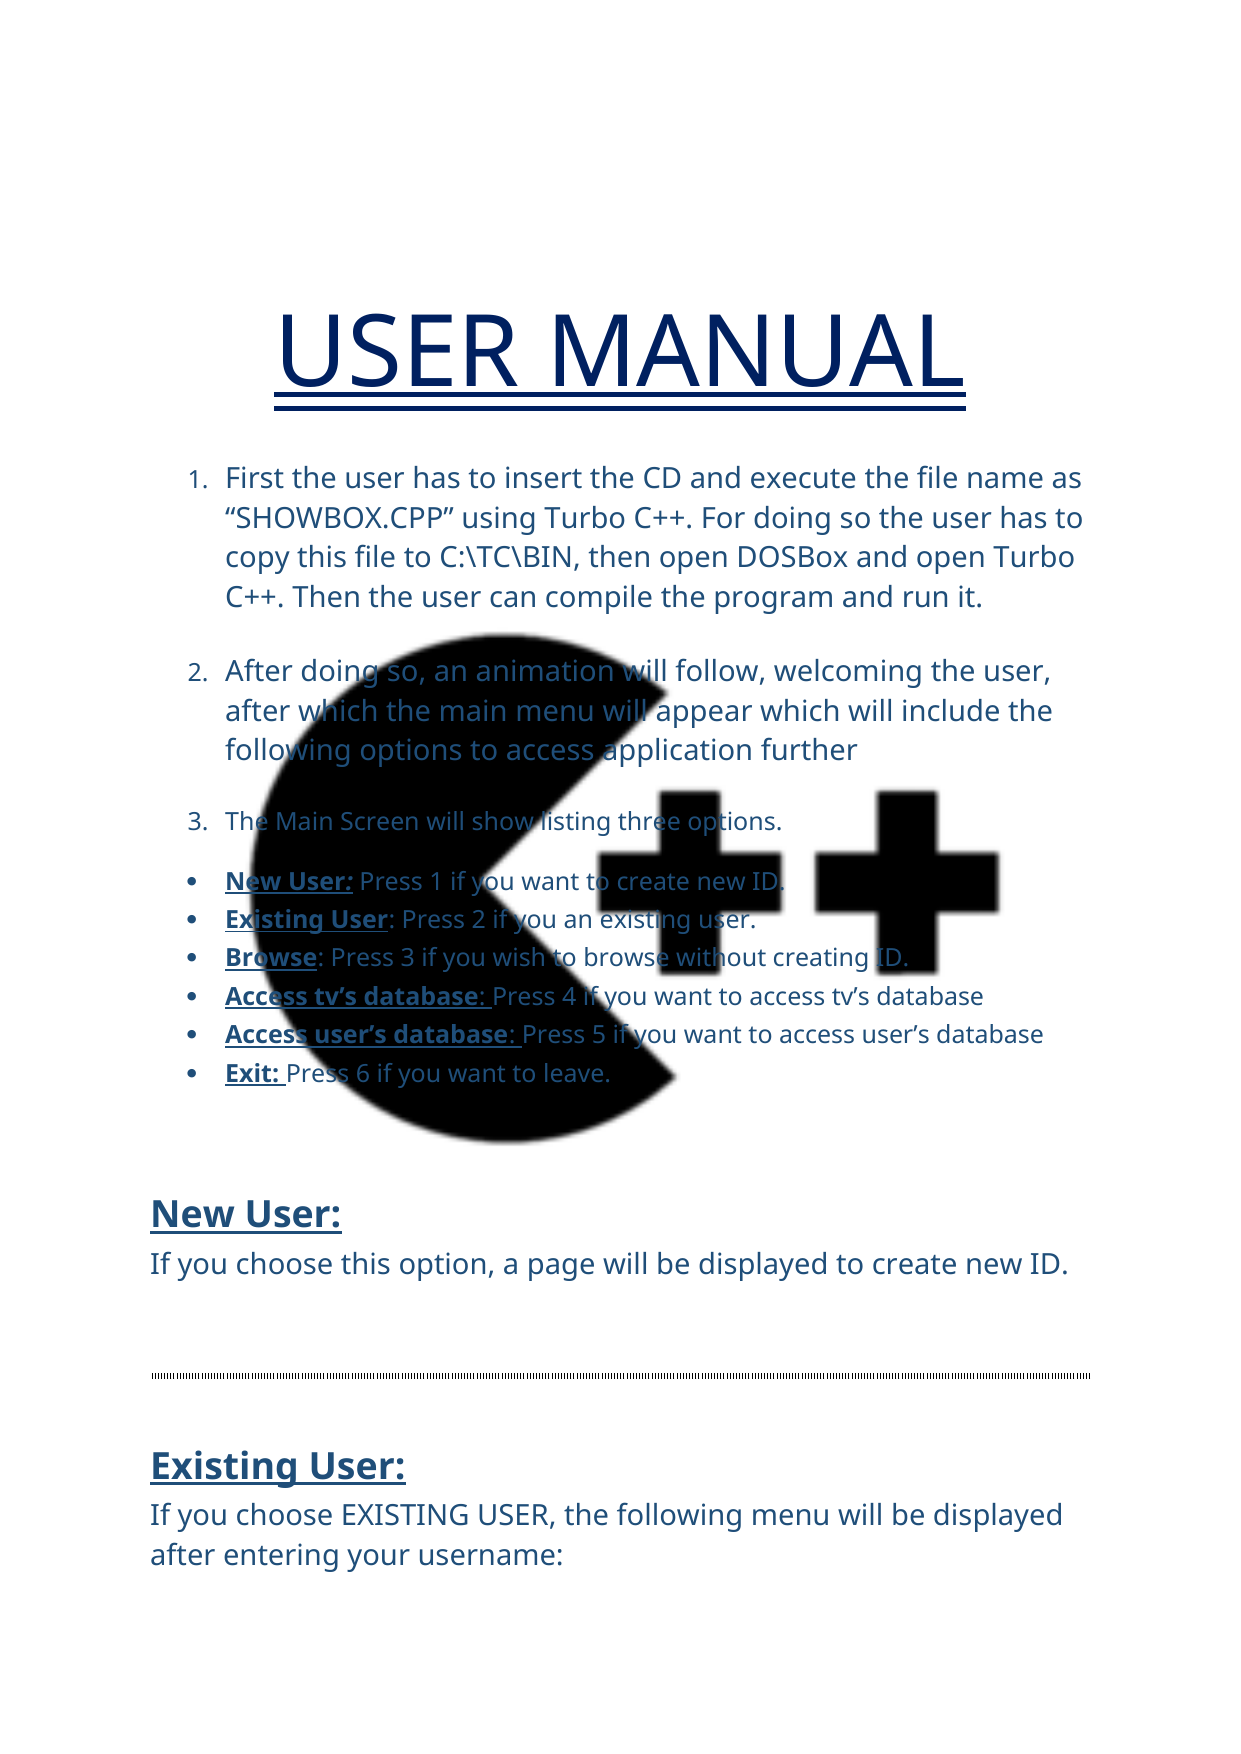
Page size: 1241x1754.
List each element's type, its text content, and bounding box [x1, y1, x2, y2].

text USER MANUAL [150, 280, 1090, 416]
picture [150, 589, 1091, 1165]
text If you choose this option, a page will be displayed to create new ID. [150, 1243, 1090, 1283]
list Exit: Press 6 if you want to leave. [187, 1055, 1090, 1089]
text New User: [150, 1188, 1090, 1239]
list Access user’s database: Press 5 if you want to access user’s database [187, 1017, 1090, 1051]
list First the user has to insert the CD and execute the file name as “SHOWBOX.CPP” using Turbo C++. For doing so the user has to copy this file to C:\TC\BIN, then open DOSBox and open Turbo C++. Then the user can compile the program and run it. [187, 457, 1090, 616]
list After doing so, an animation will follow, welcoming the user, after which the main menu will appear which will include the following options to access application further [187, 650, 1090, 769]
list The Main Screen will show listing three options. [187, 803, 1090, 837]
text Existing User: [150, 1439, 1090, 1490]
list New User: Press 1 if you want to create new ID. [187, 863, 1090, 897]
text If you choose EXISTING USER, the following menu will be displayed after entering your username: [150, 1494, 1090, 1574]
list Browse: Press 3 if you wish to browse without creating ID. [187, 940, 1090, 974]
list Access tv’s database: Press 4 if you want to access tv’s database [187, 978, 1090, 1013]
list Existing User: Press 2 if you an existing user. [187, 902, 1090, 936]
